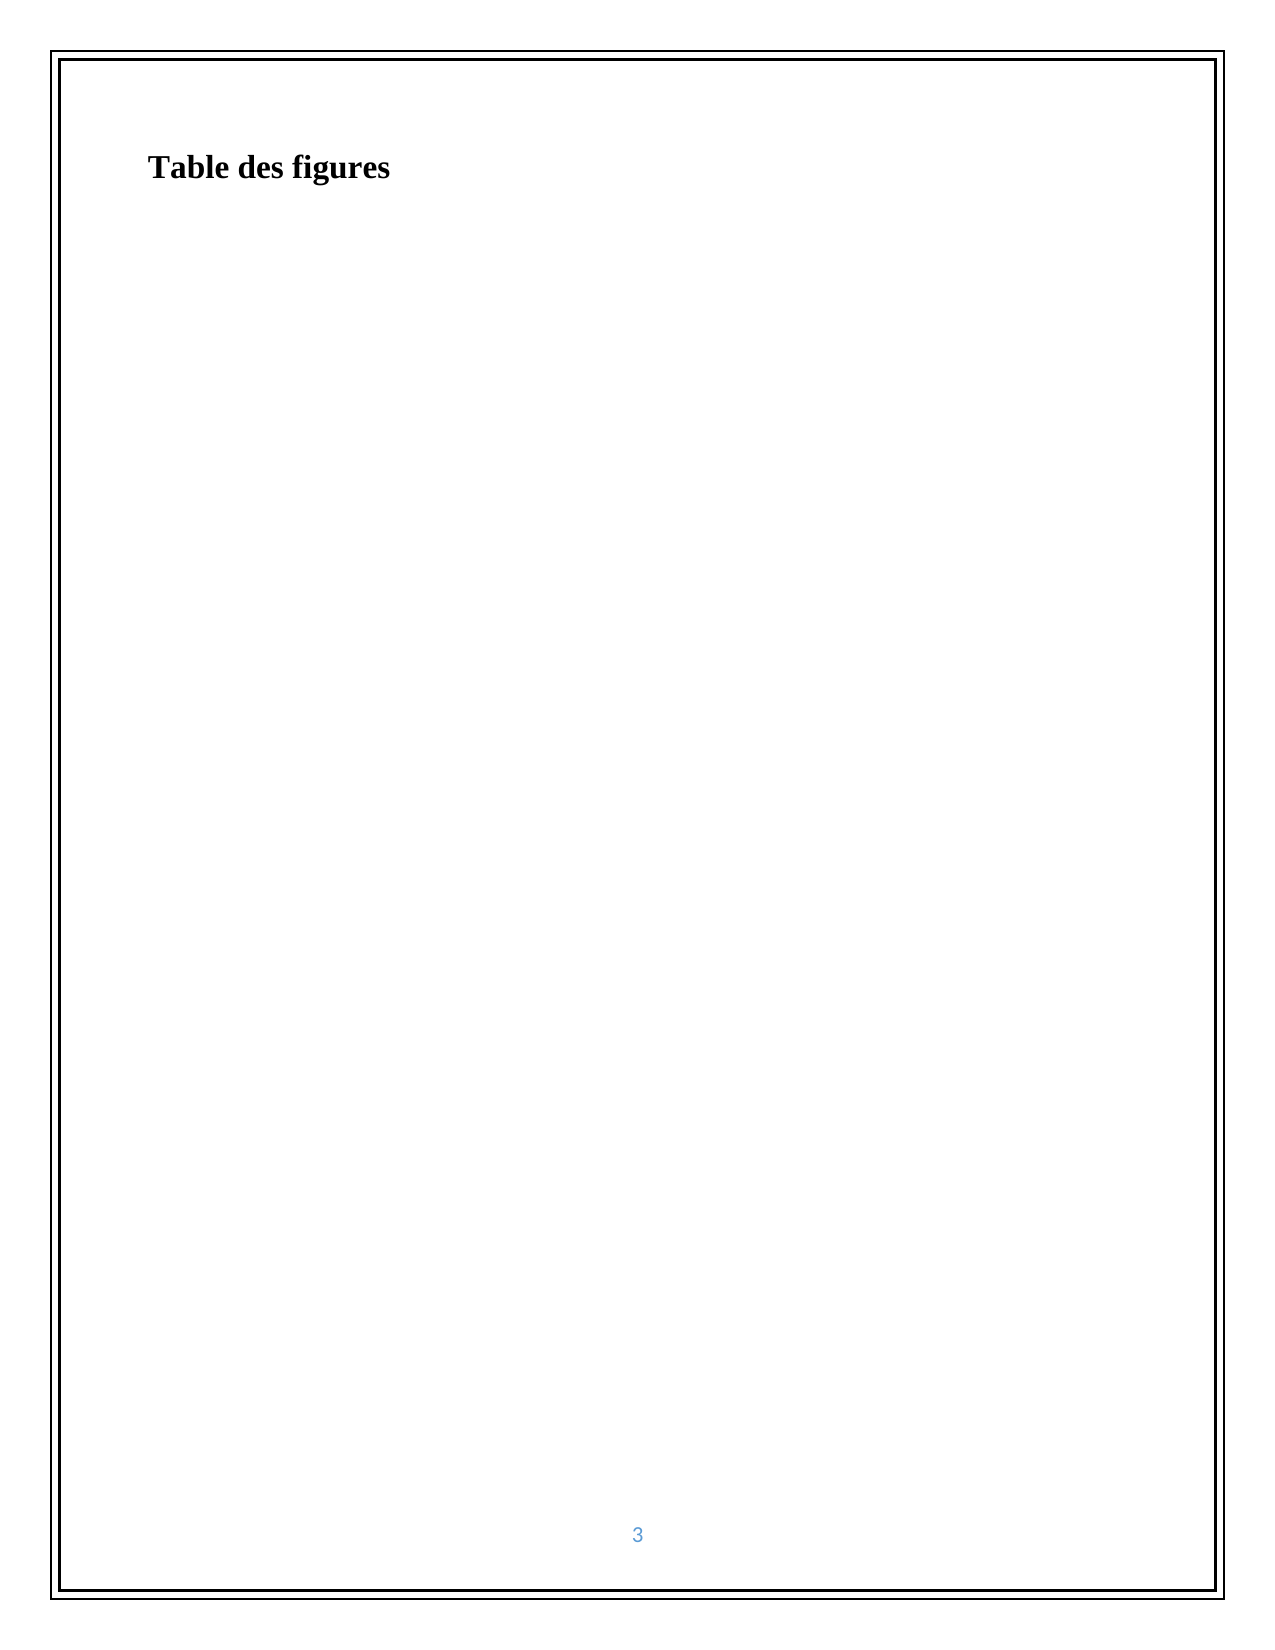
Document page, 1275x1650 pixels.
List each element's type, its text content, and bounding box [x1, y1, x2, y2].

text Table des figures [148, 148, 1127, 186]
